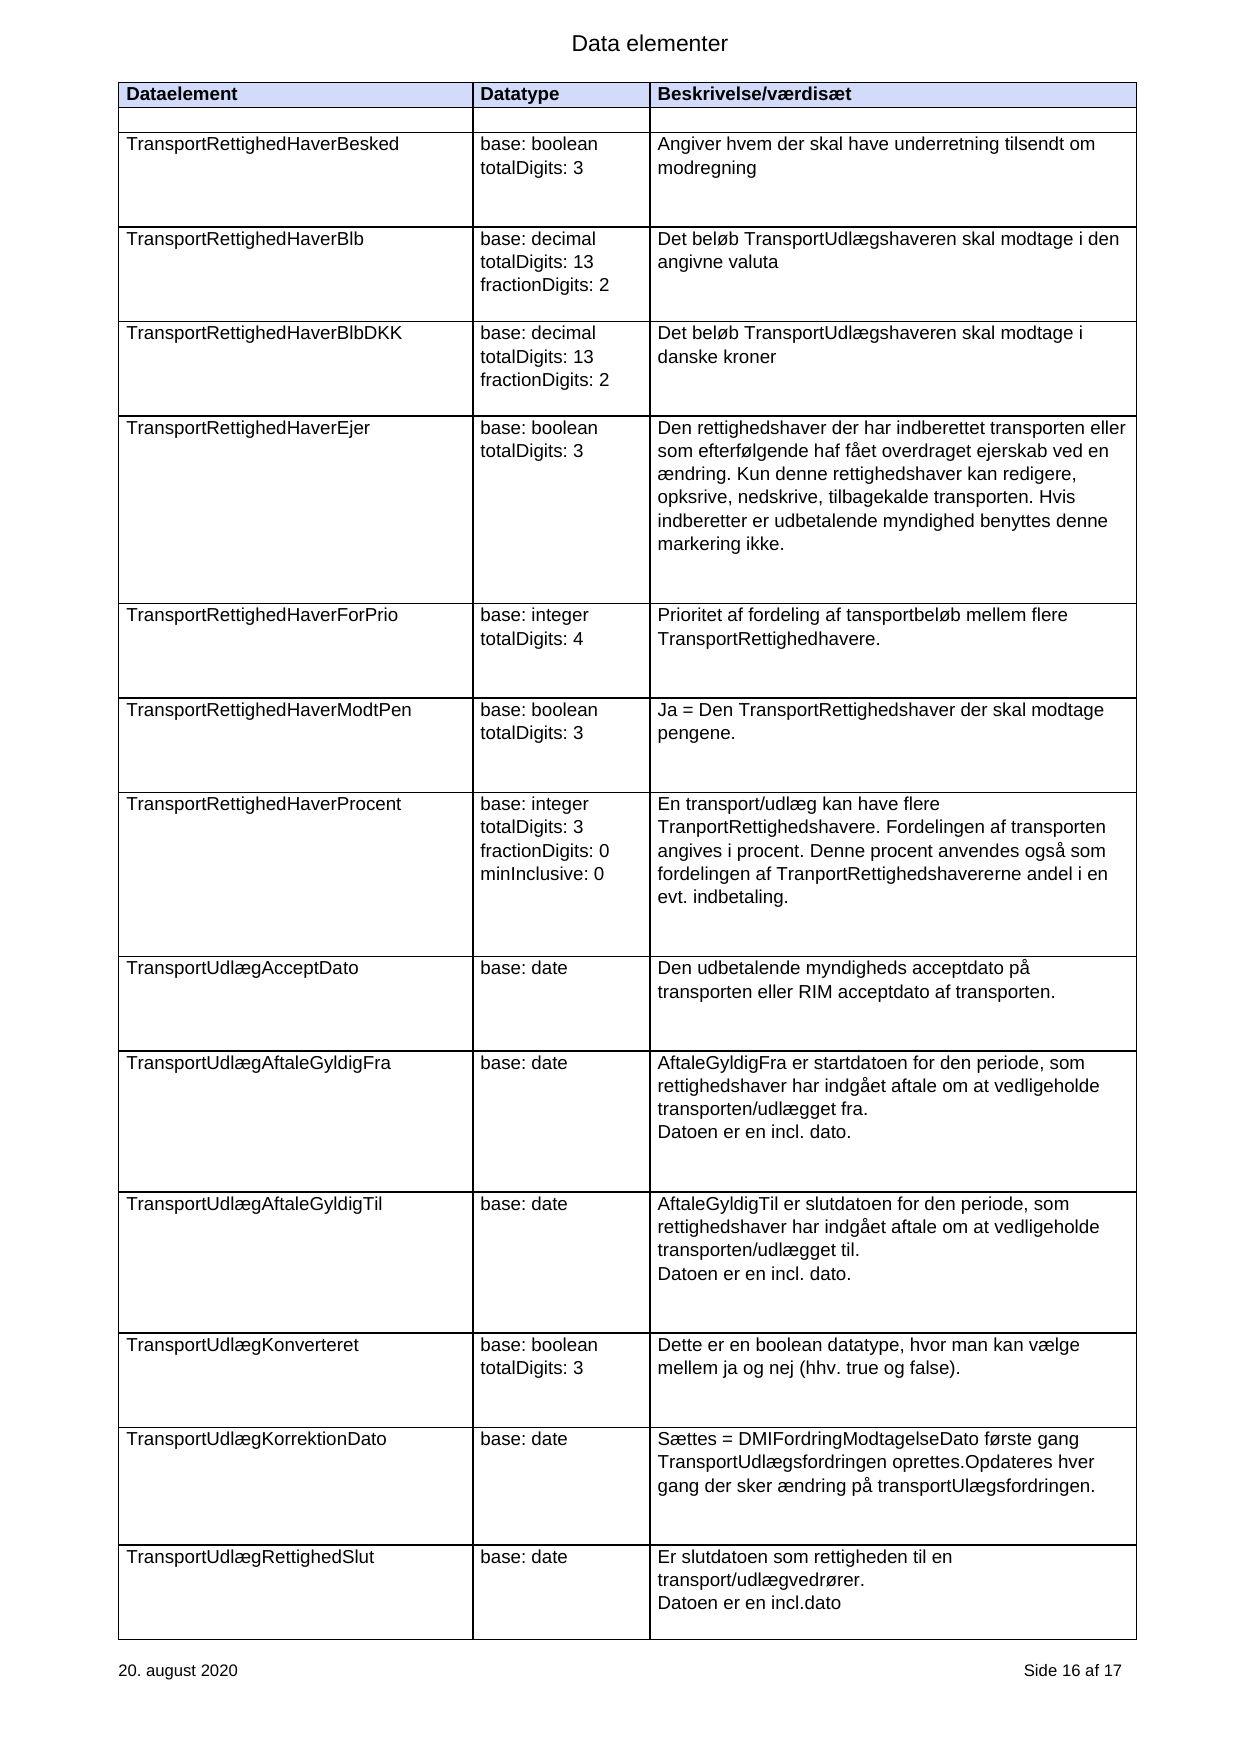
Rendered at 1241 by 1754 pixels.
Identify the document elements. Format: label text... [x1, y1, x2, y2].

table_cell base: integer totalDigits: 4 [474, 604, 649, 697]
table_cell TransportRettighedHaverProcent [119, 793, 472, 956]
table_cell TransportRettighedHaverEjer [119, 417, 472, 602]
table_cell TransportUdlægAcceptDato [119, 957, 472, 1050]
table_cell Det beløb TransportUdlægshaveren skal modtage i den angivne valuta [651, 228, 1136, 321]
table_cell Det beløb TransportUdlægshaveren skal modtage i danske kroner [651, 322, 1136, 415]
table_cell AftaleGyldigFra er startdatoen for den periode, som rettighedshaver har indgået aftale om at vedligeholde transporten/udlægget fra. Datoen er en incl. dato. [651, 1052, 1136, 1191]
table_cell TransportRettighedHaverBlbDKK [119, 322, 472, 415]
table_cell Den udbetalende myndigheds acceptdato på transporten eller RIM acceptdato af transporten. [651, 957, 1136, 1050]
table_cell base: boolean totalDigits: 3 [474, 699, 649, 791]
table_cell Angiver hvem der skal have underretning tilsendt om modregning [651, 133, 1136, 226]
table_cell Sættes = DMIFordringModtagelseDato første gang TransportUdlægsfordringen oprettes.Opdateres hver gang der sker ændring på transportUlægsfordringen. [651, 1428, 1136, 1544]
table_header Dataelement [119, 83, 472, 107]
table_cell TransportRettighedHaverBesked [119, 133, 472, 226]
table_cell En transport/udlæg kan have flere TranportRettighedshavere. Fordelingen af transporten angives i procent. Denne procent anvendes også som fordelingen af TranportRettighedshavererne andel i en evt. indbetaling. [651, 793, 1136, 956]
table_cell Dette er en boolean datatype, hvor man kan vælge mellem ja og nej (hhv. true og false). [651, 1334, 1136, 1426]
table_cell Prioritet af fordeling af tansportbeløb mellem flere TransportRettighedhavere. [651, 604, 1136, 697]
table_cell base: date [474, 957, 649, 1050]
table_header Beskrivelse/værdisæt [651, 83, 1136, 107]
table_cell base: date [474, 1193, 649, 1332]
table_cell base: date [474, 1546, 649, 1639]
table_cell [651, 108, 1136, 132]
table_cell TransportRettighedHaverBlb [119, 228, 472, 321]
table_cell TransportRettighedHaverModtPen [119, 699, 472, 791]
table_cell base: integer totalDigits: 3 fractionDigits: 0 minInclusive: 0 [474, 793, 649, 956]
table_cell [651, 1546, 1136, 1639]
table_cell AftaleGyldigTil er slutdatoen for den periode, som rettighedshaver har indgået aftale om at vedligeholde transporten/udlægget til. Datoen er en incl. dato. [651, 1193, 1136, 1332]
table_cell base: decimal totalDigits: 13 fractionDigits: 2 [474, 322, 649, 415]
table_cell base: boolean totalDigits: 3 [474, 1334, 649, 1426]
table_cell TransportRettighedHaverForPrio [119, 604, 472, 697]
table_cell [474, 108, 649, 132]
table_cell TransportUdlægKonverteret [119, 1334, 472, 1426]
table_cell TransportUdlægAftaleGyldigFra [119, 1052, 472, 1191]
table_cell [119, 1546, 472, 1639]
table_cell base: date [474, 1428, 649, 1544]
table_cell Ja = Den TransportRettighedshaver der skal modtage pengene. [651, 699, 1136, 791]
table_cell TransportUdlægAftaleGyldigTil [119, 1193, 472, 1332]
table_header Datatype [474, 83, 649, 107]
table_cell base: decimal totalDigits: 13 fractionDigits: 2 [474, 228, 649, 321]
table_cell base: boolean totalDigits: 3 [474, 133, 649, 226]
table_cell base: boolean totalDigits: 3 [474, 417, 649, 602]
table_cell Den rettighedshaver der har indberettet transporten eller som efterfølgende haf fået overdraget ejerskab ved en ændring. Kun denne rettighedshaver kan redigere, opksrive, nedskrive, tilbagekalde transporten. Hvis indberetter er udbetalende myndighed benyttes denne markering ikke. [651, 417, 1136, 602]
table_cell TransportUdlægKorrektionDato [119, 1428, 472, 1544]
table_cell base: date [474, 1052, 649, 1191]
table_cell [119, 108, 472, 132]
